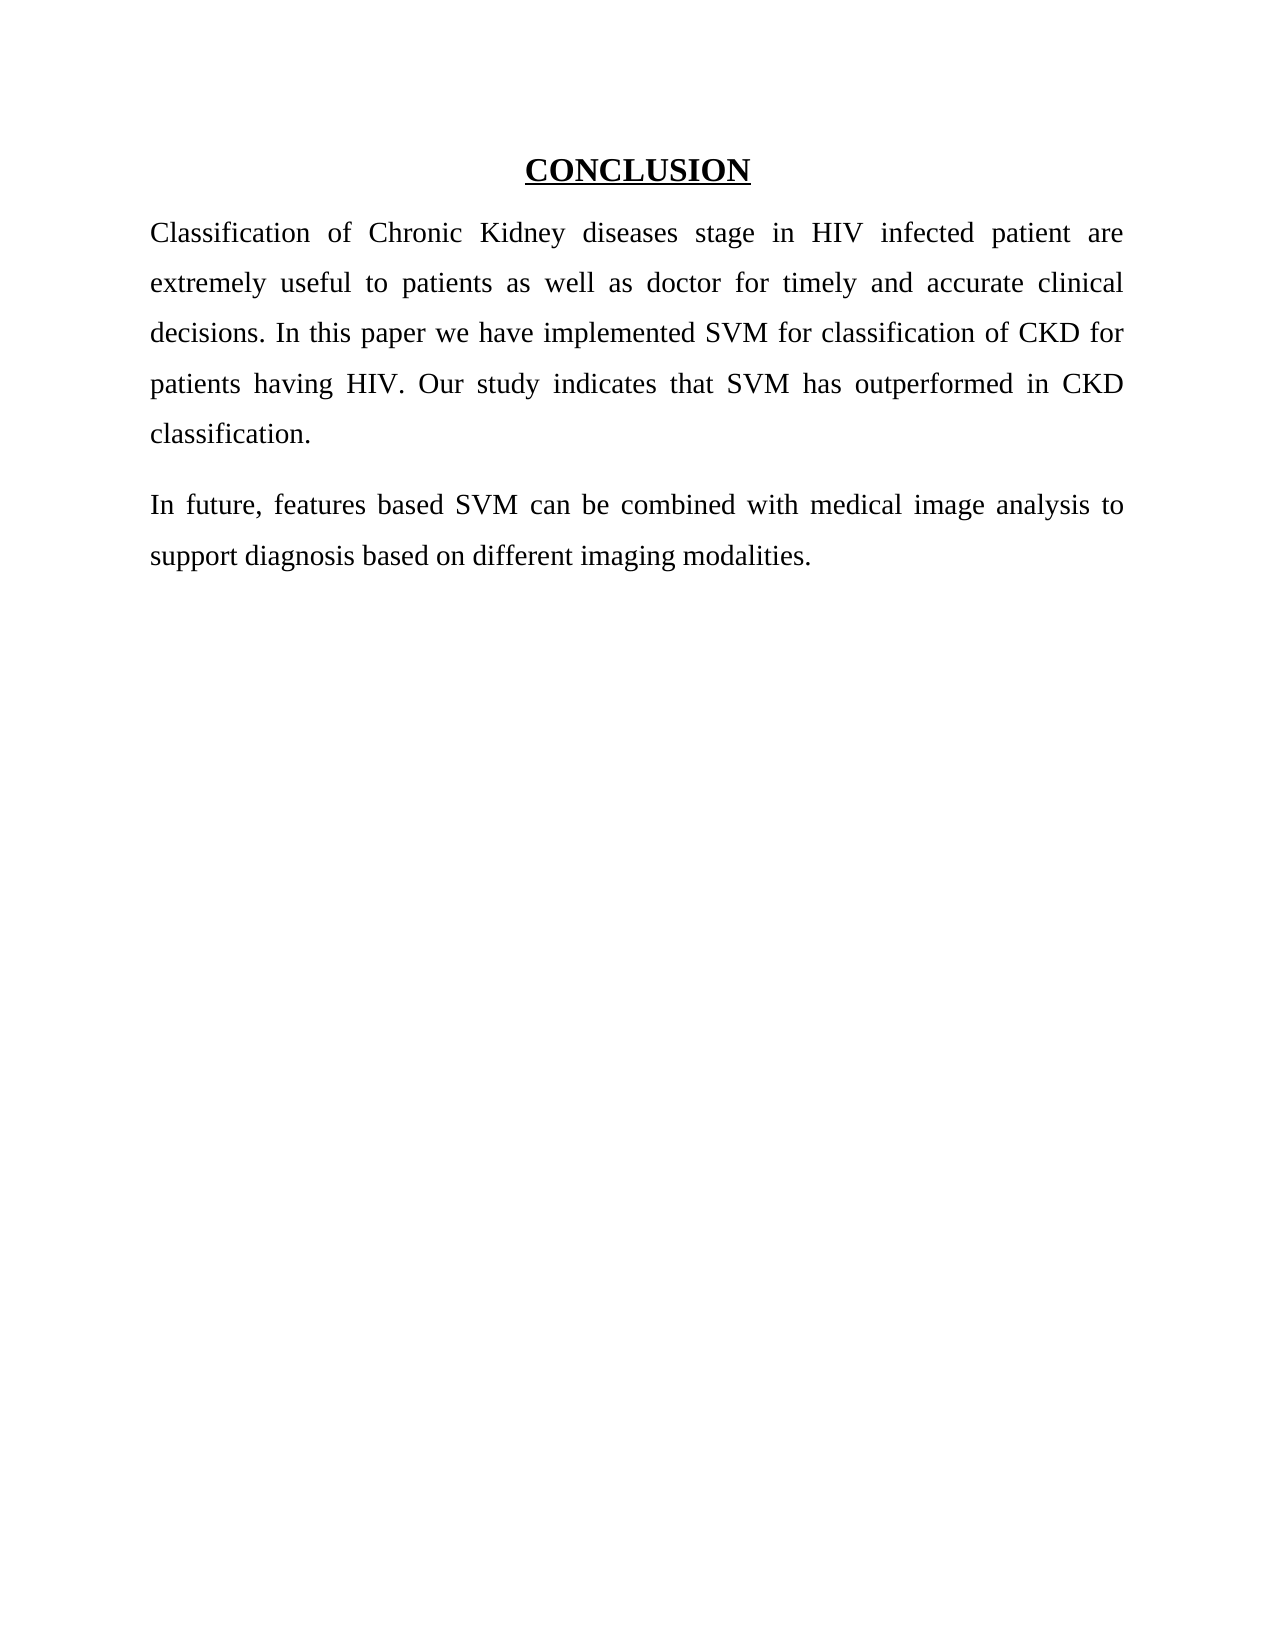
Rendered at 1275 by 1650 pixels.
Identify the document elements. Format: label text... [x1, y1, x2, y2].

text In future, features based SVM can be combined with medical image analysis to support diagnosis based on different imaging modalities. [150, 487, 1125, 571]
text CONCLUSION [150, 150, 1125, 188]
text Classification of Chronic Kidney diseases stage in HIV infected patient are extremely useful to patients as well as doctor for timely and accurate clinical decisions. In this paper we have implemented SVM for classification of CKD for patients having HIV. Our study indicates that SVM has outperformed in CKD classification. [150, 215, 1125, 450]
